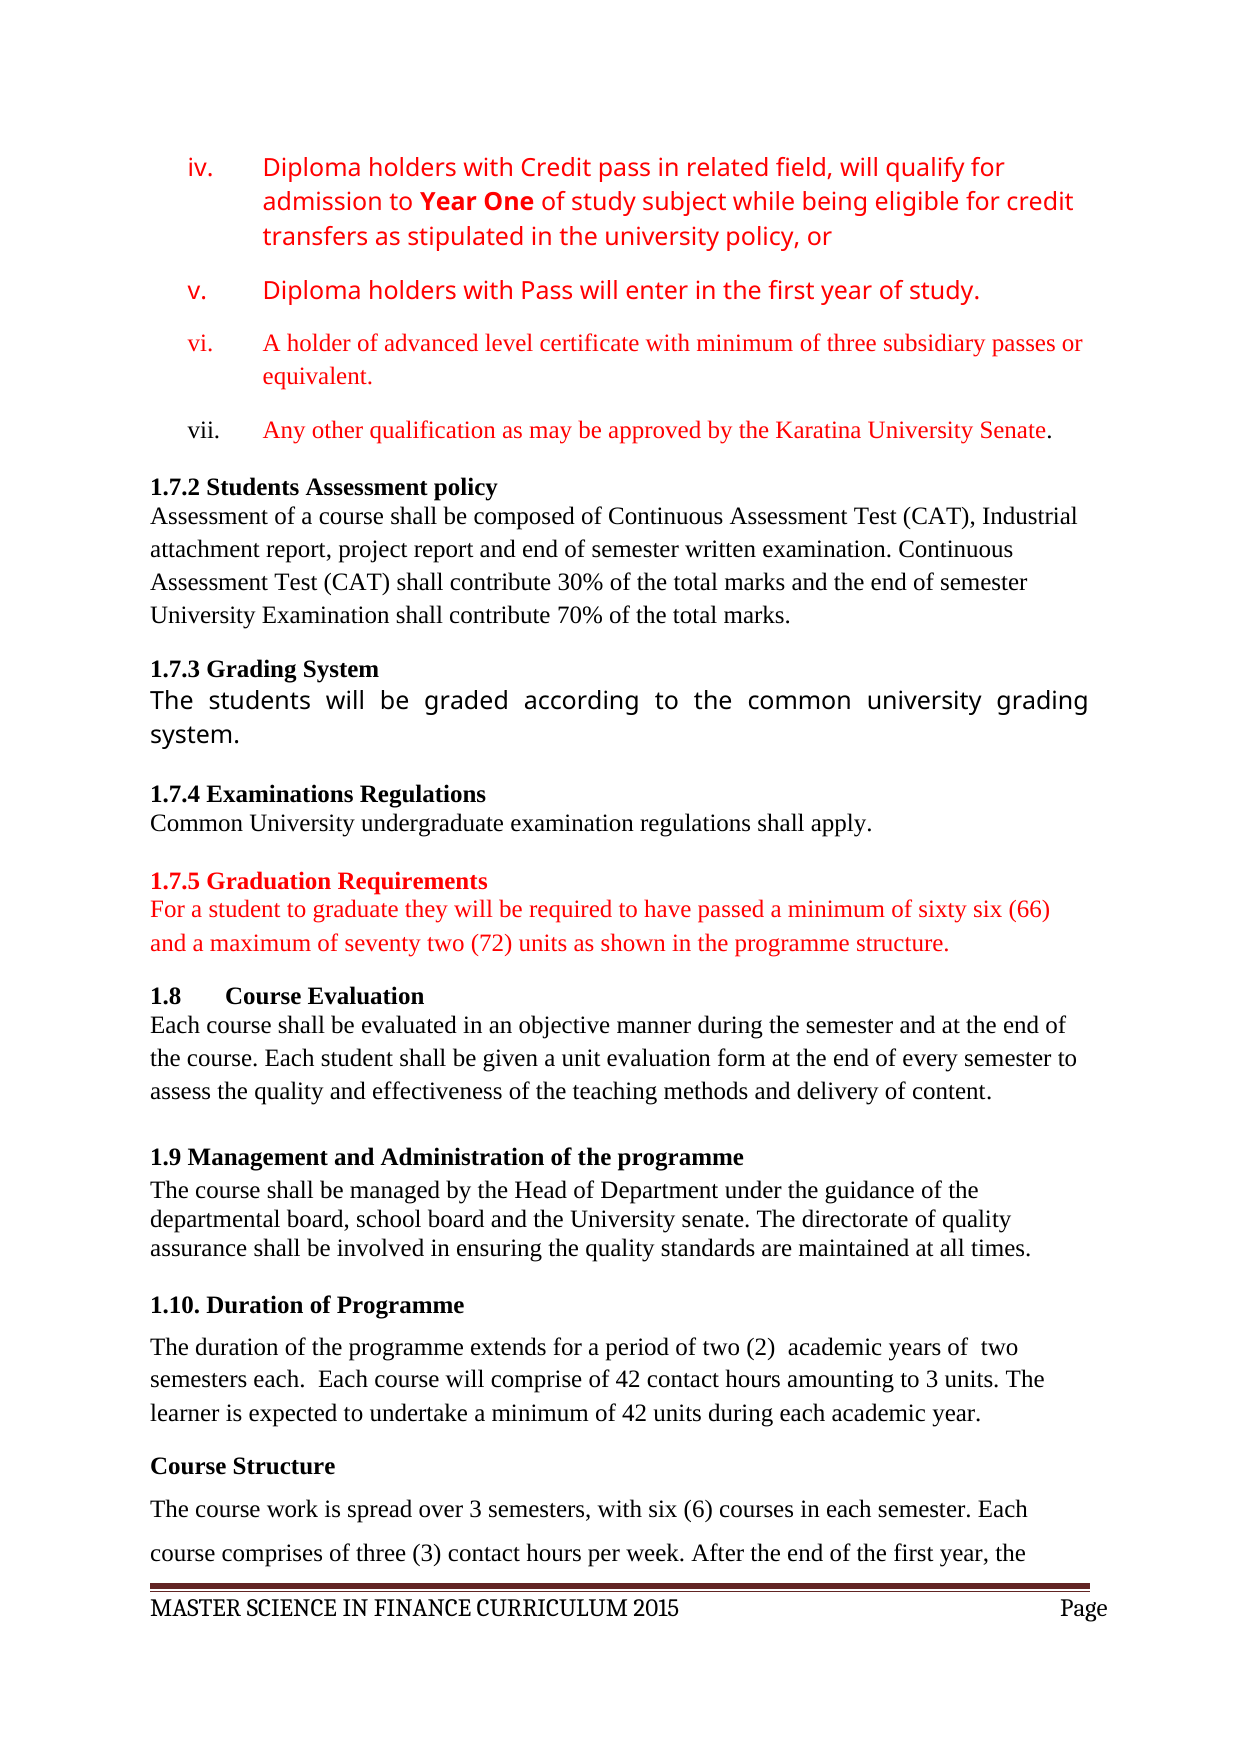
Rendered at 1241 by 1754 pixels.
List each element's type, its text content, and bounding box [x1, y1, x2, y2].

list A holder of advanced level certificate with minimum of three subsidiary passes or equivalent. [187, 328, 1090, 390]
list 1.7.2 Students Assessment policy [150, 472, 1090, 501]
text Common University undergraduate examination regulations shall apply. [150, 808, 1090, 837]
text For a student to graduate they will be required to have passed a minimum of sixty six (66) and a maximum of seventy two (72) units as shown in the programme structure. [150, 894, 1090, 956]
text The course shall be managed by the Head of Department under the guidance of the departmental board, school board and the University senate. The directorate of quality assurance shall be involved in ensuring the quality standards are maintained at all times. [150, 1175, 1090, 1262]
text Each course shall be evaluated in an objective manner during the semester and at the end of the course. Each student shall be given a unit evaluation form at the end of every semester to assess the quality and effectiveness of the teaching methods and delivery of content. [150, 1010, 1090, 1105]
list Diploma holders with Pass will enter in the first year of study. [187, 273, 1090, 307]
list 1.7.5 Graduation Requirements [150, 866, 1090, 894]
list 1.10. Duration of Programme [150, 1290, 1090, 1319]
text The students will be graded according to the common university grading system. [150, 683, 1090, 751]
list 1.7.3 Grading System [150, 654, 1090, 683]
list Any other qualification as may be approved by the Karatina University Senate. [187, 415, 1090, 443]
list 1.7.4 Examinations Regulations [150, 779, 1090, 808]
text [150, 1494, 1090, 1566]
text The duration of the programme extends for a period of two (2) academic years of two semesters each. Each course will comprise of 42 contact hours amounting to 3 units. The learner is expected to undertake a minimum of 42 units during each academic year. [150, 1332, 1090, 1426]
list 1.8 Course Evaluation [150, 981, 1090, 1010]
list Diploma holders with Credit pass in related field, will qualify for admission to Year One of study subject while being eligible for credit transfers as stipulated in the university policy, or [187, 150, 1090, 252]
text Course Structure [150, 1451, 1090, 1480]
text Assessment of a course shall be composed of Continuous Assessment Test (CAT), Industrial attachment report, project report and end of semester written examination. Continuous Assessment Test (CAT) shall contribute 30% of the total marks and the end of semester University Examination shall contribute 70% of the total marks. [150, 501, 1090, 629]
list 1.9 Management and Administration of the programme [150, 1142, 1090, 1171]
